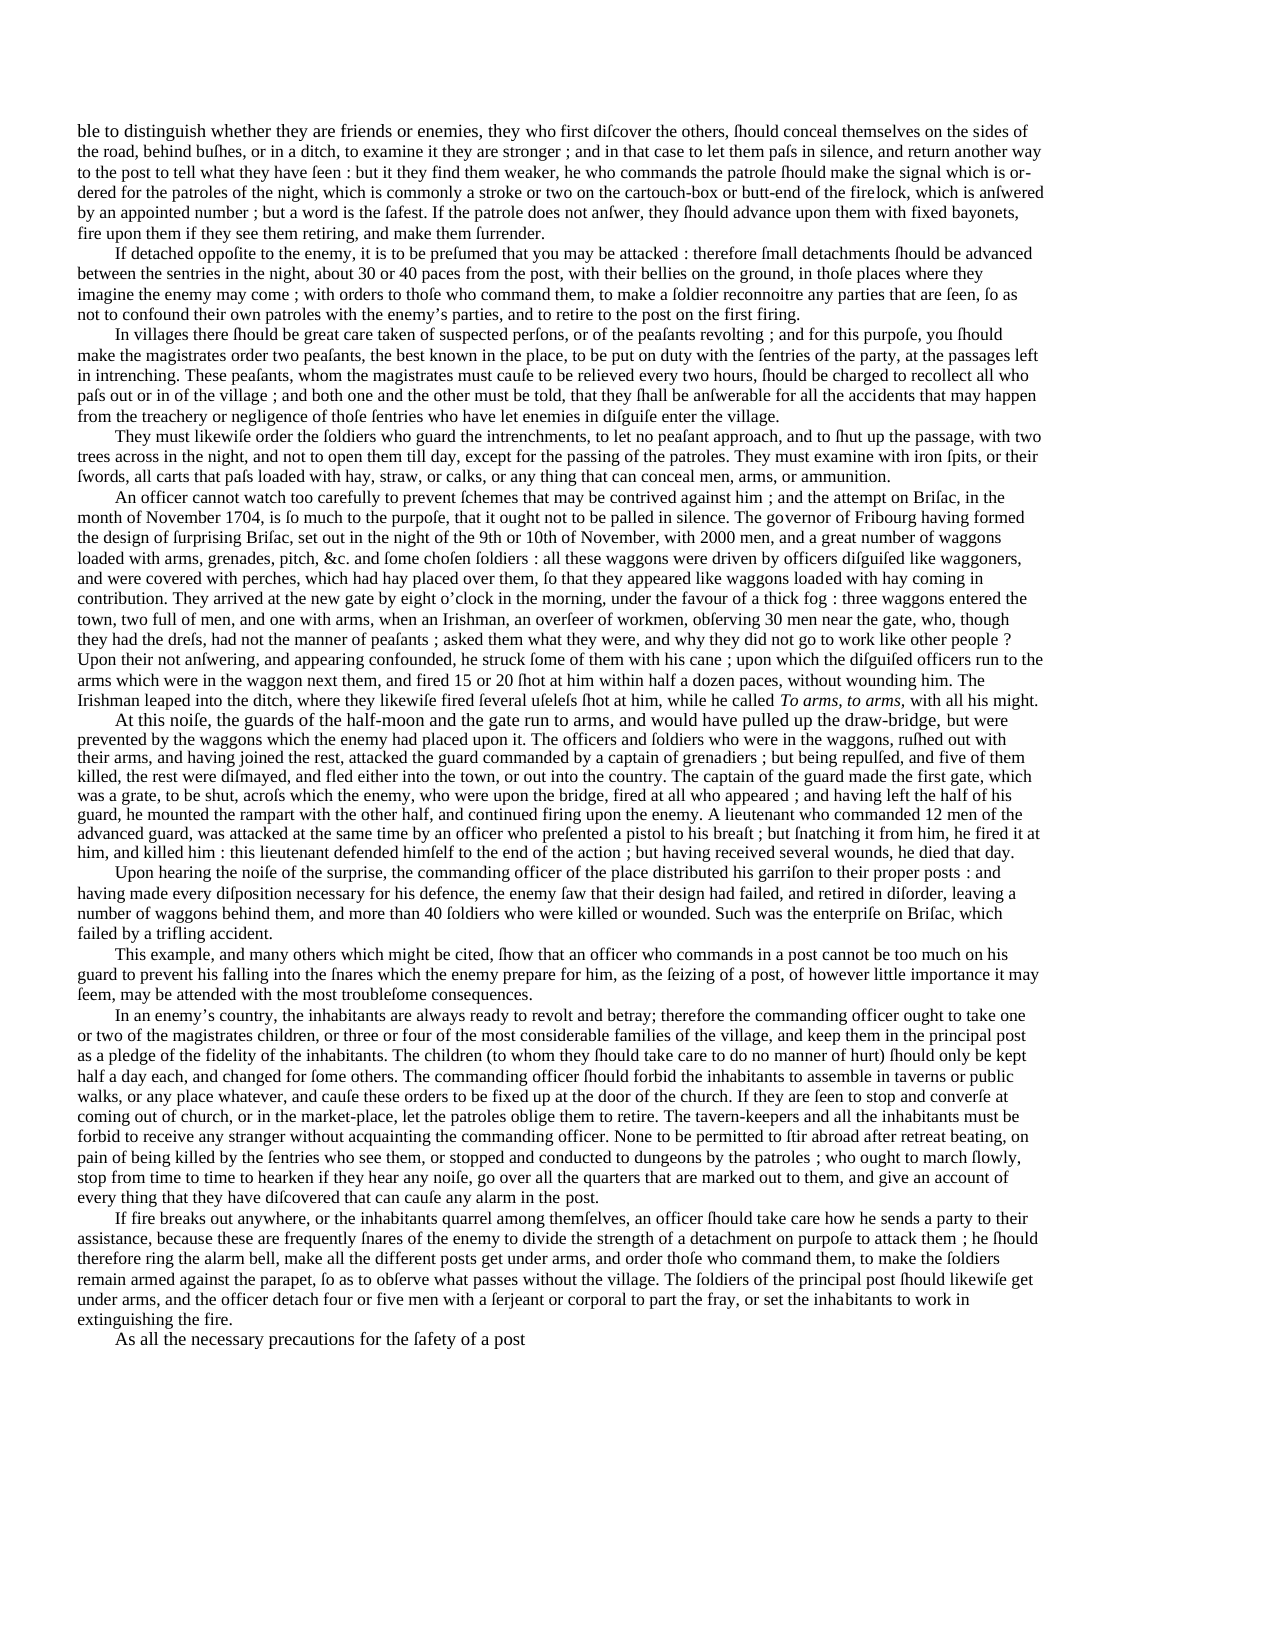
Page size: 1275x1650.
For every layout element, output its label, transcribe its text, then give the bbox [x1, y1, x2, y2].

text Upon hearing the noiſe of the surprise, the commanding officer of the place distributed his garriſon to their proper posts : and having made every diſposition necessary for his defence, the enemy ſaw that their design had failed, and retired in diſorder, leaving a number of waggons behind them, and more than 40 ſoldiers who were killed or wounded. Such was the enterpriſe on Briſac, which failed by a trifling accident. [77, 862, 1044, 943]
text They must likewiſe order the ſoldiers who guard the intrenchments, to let no peaſant approach, and to ſhut up the passage, with two trees across in the night, and not to open them till day, except for the passing of the patroles. They must examine with iron ſpits, or their ſwords, all carts that paſs loaded with hay, straw, or calks, or any thing that can conceal men, arms, or ammunition. [77, 426, 1044, 487]
text If detached oppoſite to the enemy, it is to be preſumed that you may be attacked : therefore ſmall detachments ſhould be advanced between the sentries in the night, about 30 or 40 paces from the post, with their bellies on the ground, in thoſe places where they imagine the enemy may come ; with orders to thoſe who command them, to make a ſoldier reconnoitre any parties that are ſeen, ſo as not to confound their own patroles with the enemy’s parties, and to retire to the post on the first firing. [77, 243, 1044, 324]
text ble to distinguish whether they are friends or enemies, they who first diſcover the others, ſhould conceal themselves on the sides of the road, behind buſhes, or in a ditch, to examine it they are stronger ; and in that case to let them paſs in silence, and return another way to the post to tell what they have ſeen : but it they find them weaker, he who commands the patrole ſhould make the signal which is ordered for the patroles of the night, which is commonly a stroke or two on the cartouch-box or butt-end of the firelock, which is anſwered by an appointed number ; but a word is the ſafest. If the patrole does not anſwer, they ſhould advance upon them with fixed bayonets, fire upon them if they see them retiring, and make them ſurrender. [77, 120, 1044, 243]
text This example, and many others which might be cited, ſhow that an officer who commands in a post cannot be too much on his guard to prevent his falling into the ſnares which the enemy prepare for him, as the ſeizing of a post, of however little importance it may ſeem, may be attended with the most troubleſome consequences. [77, 943, 1044, 1004]
text As all the necessary precautions for the ſafety of a post [77, 1329, 1044, 1349]
text If fire breaks out anywhere, or the inhabitants quarrel among themſelves, an officer ſhould take care how he sends a party to their assistance, because these are frequently ſnares of the enemy to divide the strength of a detachment on purpoſe to attack them ; he ſhould therefore ring the alarm bell, make all the different posts get under arms, and order thoſe who command them, to make the ſoldiers remain armed against the parapet, ſo as to obſerve what passes without the village. The ſoldiers of the principal post ſhould likewiſe get under arms, and the officer detach four or five men with a ſerjeant or corporal to part the fray, or set the inhabitants to work in extinguishing the fire. [77, 1208, 1044, 1329]
text In an enemy’s country, the inhabitants are always ready to revolt and betray; therefore the commanding officer ought to take one or two of the magistrates children, or three or four of the most considerable families of the village, and keep them in the principal post as a pledge of the fidelity of the inhabitants. The children (to whom they ſhould take care to do no manner of hurt) ſhould only be kept half a day each, and changed for ſome others. The commanding officer ſhould forbid the inhabitants to assemble in taverns or public walks, or any place whatever, and cauſe these orders to be fixed up at the door of the church. If they are ſeen to stop and converſe at coming out of church, or in the market-place, let the patroles oblige them to retire. The tavern-keepers and all the inhabitants must be forbid to receive any stranger without acquainting the commanding officer. None to be permitted to ſtir abroad after retreat beating, on pain of being killed by the ſentries who see them, or stopped and conducted to dungeons by the patroles ; who ought to march ſlowly, stop from time to time to hearken if they hear any noiſe, go over all the quarters that are marked out to them, and give an account of every thing that they have diſcovered that can cauſe any alarm in the post. [77, 1004, 1044, 1208]
text In villages there ſhould be great care taken of suspected perſons, or of the peaſants revolting ; and for this purpoſe, you ſhould make the magistrates order two peaſants, the best known in the place, to be put on duty with the ſentries of the party, at the passages left in intrenching. These peaſants, whom the magistrates must cauſe to be relieved every two hours, ſhould be charged to recollect all who paſs out or in of the village ; and both one and the other must be told, that they ſhall be anſwerable for all the accidents that may happen from the treachery or negligence of thoſe ſentries who have let enemies in diſguiſe enter the village. [77, 324, 1044, 426]
text An officer cannot watch too carefully to prevent ſchemes that may be contrived against him ; and the attempt on Briſac, in the month of November 1704, is ſo much to the purpoſe, that it ought not to be palled in silence. The governor of Fribourg having formed the design of ſurprising Briſac, set out in the night of the 9th or 10th of November, with 2000 men, and a great number of waggons loaded with arms, grenades, pitch, &c. and ſome choſen ſoldiers : all these waggons were driven by officers diſguiſed like waggoners, and were covered with perches, which had hay placed over them, ſo that they appeared like waggons loaded with hay coming in contribution. They arrived at the new gate by eight o’clock in the morning, under the favour of a thick fog : three waggons entered the town, two full of men, and one with arms, when an Irishman, an overſeer of workmen, obſerving 30 men near the gate, who, though they had the dreſs, had not the manner of peaſants ; asked them what they were, and why they did not go to work like other people ? Upon their not anſwering, and appearing confounded, he struck ſome of them with his cane ; upon which the diſguiſed officers run to the arms which were in the waggon next them, and fired 15 or 20 ſhot at him within half a dozen paces, without wounding him. The Irishman leaped into the ditch, where they likewiſe fired ſeveral uſeleſs ſhot at him, while he called To arms, to arms, with all his might. [77, 487, 1044, 710]
text At this noiſe, the guards of the half-moon and the gate run to arms, and would have pulled up the draw-bridge, but were prevented by the waggons which the enemy had placed upon it. The officers and ſoldiers who were in the waggons, ruſhed out with their arms, and having joined the rest, attacked the guard commanded by a captain of grenadiers ; but being repulſed, and five of them killed, the rest were diſmayed, and fled either into the town, or out into the country. The captain of the guard made the first gate, which was a grate, to be shut, acroſs which the enemy, who were upon the bridge, fired at all who appeared ; and having left the half of his guard, he mounted the rampart with the other half, and continued firing upon the enemy. A lieutenant who commanded 12 men of the advanced guard, was attacked at the same time by an officer who preſented a pistol to his breaſt ; but ſnatching it from him, he fired it at him, and killed him : this lieutenant defended himſelf to the end of the action ; but having received several wounds, he died that day. [77, 710, 1044, 862]
